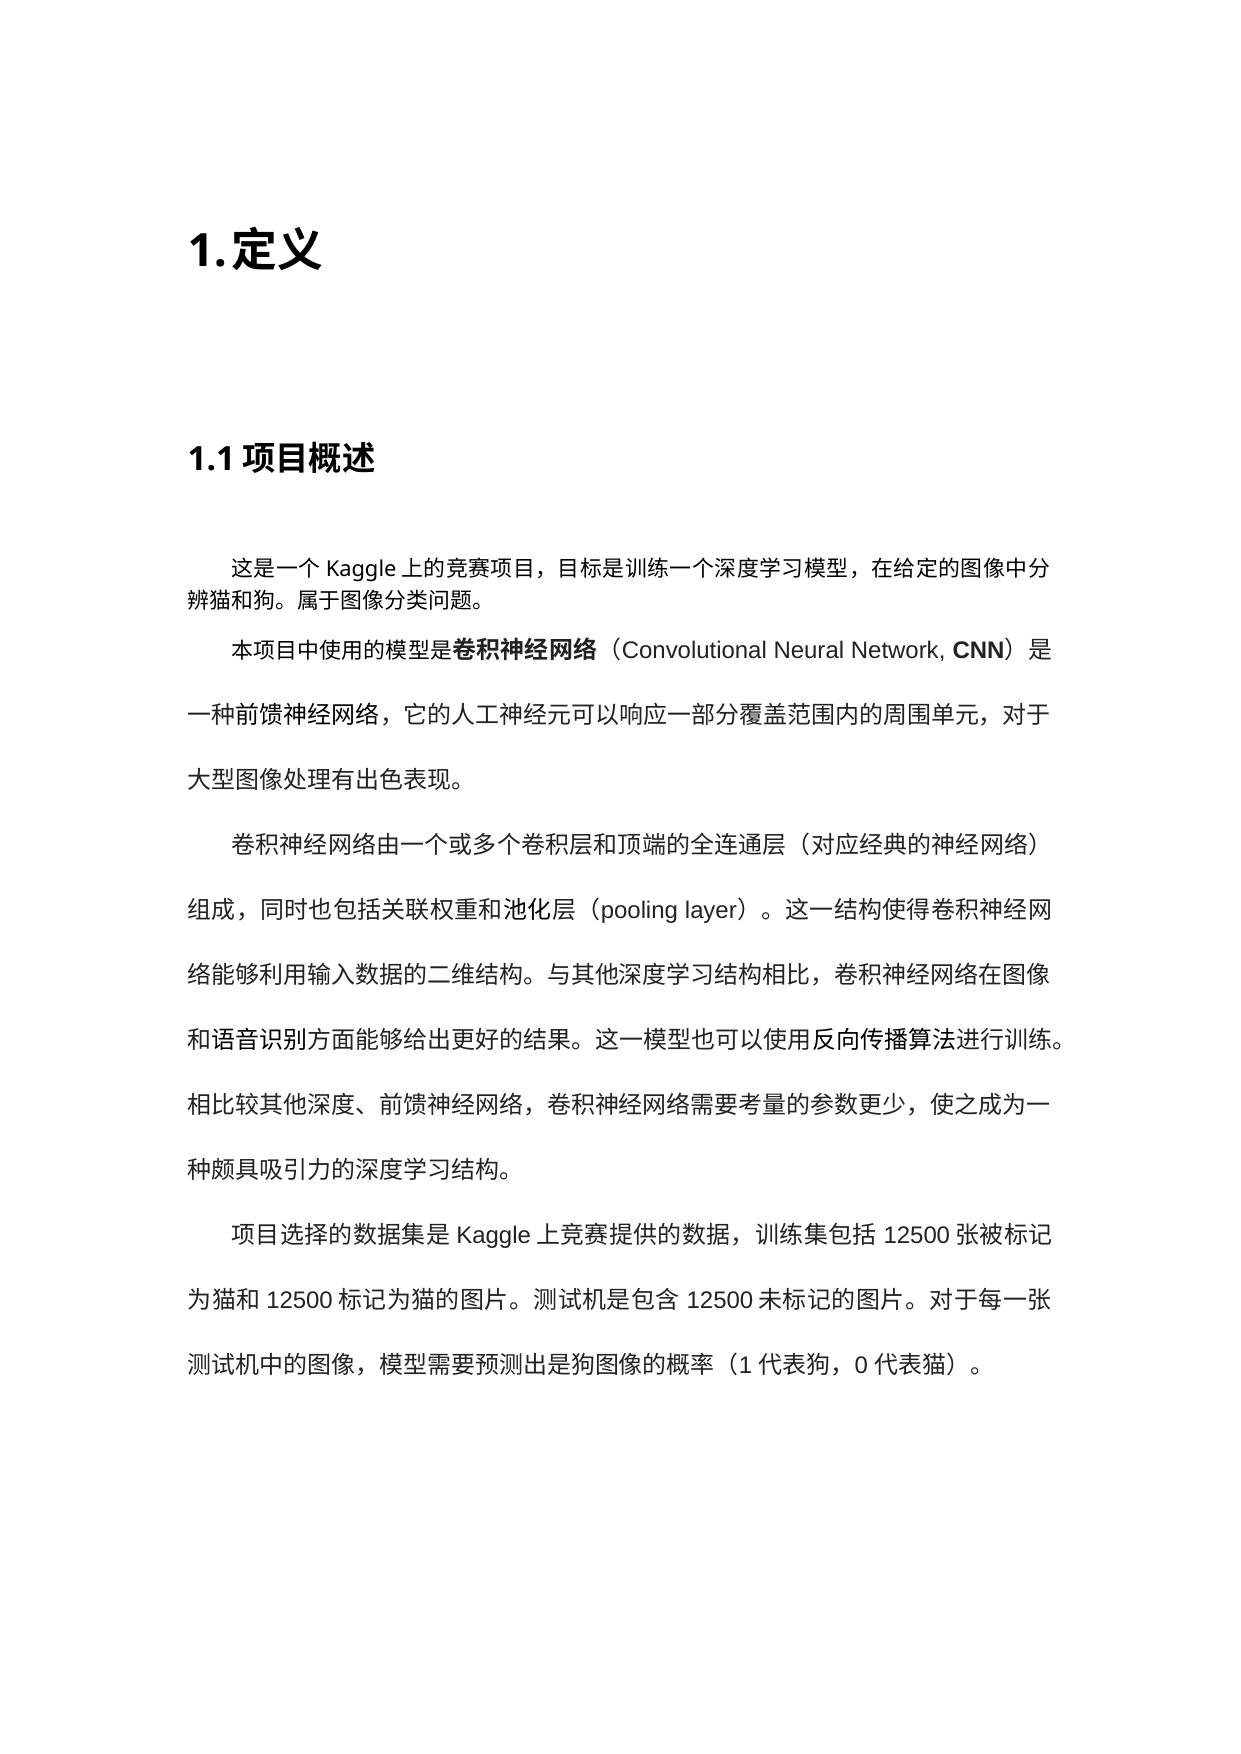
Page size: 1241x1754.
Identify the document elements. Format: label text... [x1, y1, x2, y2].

text 卷积神经网络由一个或多个卷积层和顶端的全连通层（对应经典的神经网络）组成，同时也包括关联权重和池化层（pooling layer）。这一结构使得卷积神经网络能够利用输入数据的二维结构。与其他深度学习结构相比，卷积神经网络在图像和语音识别方面能够给出更好的结果。这一模型也可以使用反向传播算法进行训练。相比较其他深度、前馈神经网络，卷积神经网络需要考量的参数更少，使之成为一种颇具吸引力的深度学习结构。 [187, 810, 1053, 1200]
text 本项目中使用的模型是卷积神经网络（Convolutional Neural Network, CNN）是一种前馈神经网络，它的人工神经元可以响应一部分覆盖范围内的周围单元，对于大型图像处理有出色表现。 [187, 615, 1053, 810]
text 这是一个Kaggle上的竞赛项目，目标是训练一个深度学习模型，在给定的图像中分辨猫和狗。属于图像分类问题。 [187, 550, 1053, 615]
subtitle 定义 [187, 197, 1053, 295]
text 项目选择的数据集是Kaggle上竞赛提供的数据，训练集包括12500张被标记为猫和12500标记为猫的图片。测试机是包含12500未标记的图片。对于每一张测试机中的图像，模型需要预测出是狗图像的概率（1 代表狗，0 代表猫）。 [187, 1200, 1053, 1395]
subtitle 1.1项目概述 [187, 423, 1053, 488]
